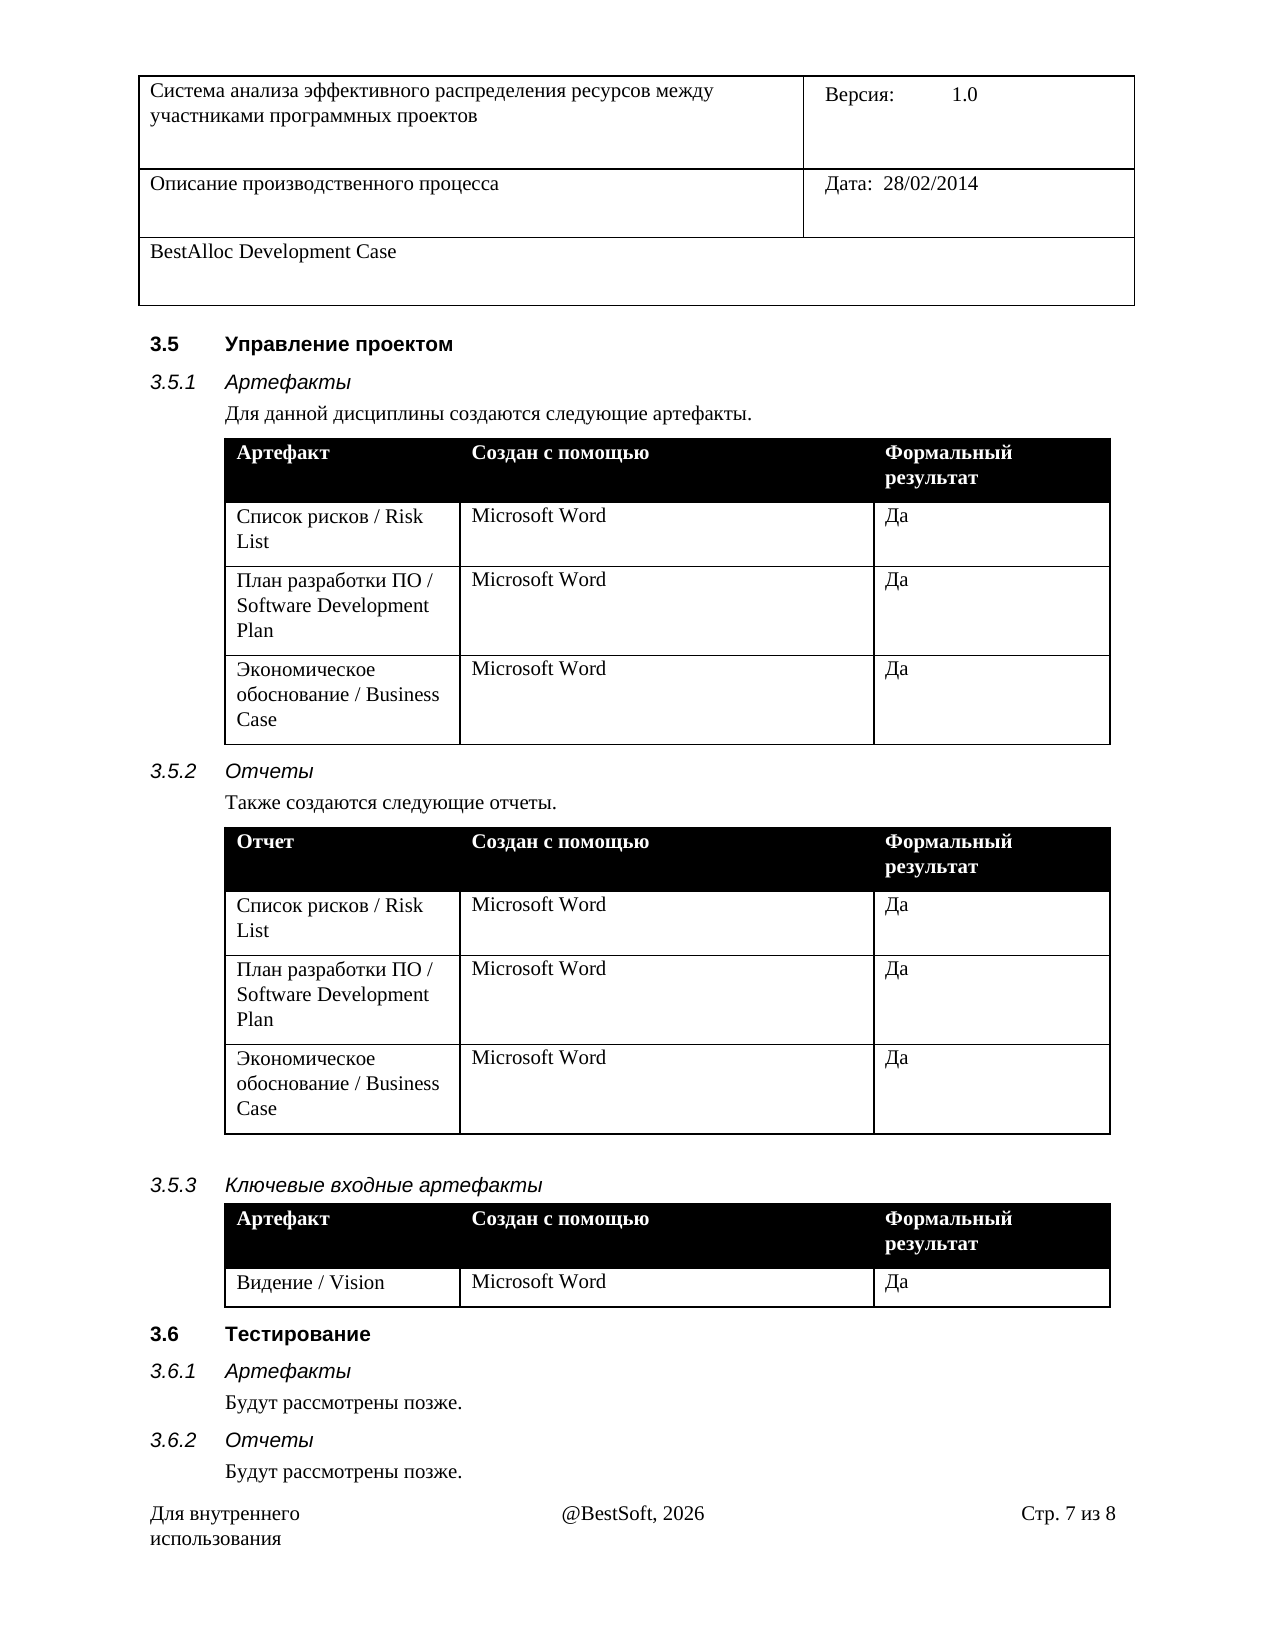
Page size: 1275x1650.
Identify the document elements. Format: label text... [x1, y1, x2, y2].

table_cell Экономическое обоснование / Business Case [226, 1045, 459, 1133]
table_cell Microsoft Word [461, 656, 873, 744]
table_header Артефакт [226, 1205, 459, 1267]
table_cell Видение / Vision [226, 1269, 459, 1306]
table_cell Экономическое обоснование / Business Case [226, 656, 459, 744]
subtitle Тестирование [150, 1320, 1125, 1345]
table_cell План разработки ПО / Software Development Plan [226, 956, 459, 1044]
subtitle Отчеты [150, 758, 1125, 783]
table_cell План разработки ПО / Software Development Plan [226, 567, 459, 655]
table_cell Да [875, 1045, 1109, 1133]
table_cell Да [875, 956, 1109, 1044]
table_cell Да [875, 1269, 1109, 1306]
table_cell Да [875, 892, 1109, 955]
table_header Формальный результат [875, 1205, 1109, 1267]
table_header Формальный результат [875, 439, 1109, 502]
table_cell Microsoft Word [461, 503, 873, 566]
table_cell Microsoft Word [461, 956, 873, 1044]
table_cell Microsoft Word [461, 1269, 873, 1306]
table_header Артефакт [226, 439, 459, 502]
subtitle Артефакты [150, 1358, 1125, 1383]
table_header Отчет [226, 828, 459, 891]
table_header Создан с помощью [461, 1205, 873, 1267]
table_header Формальный результат [875, 828, 1109, 891]
table_cell Список рисков / Risk List [226, 892, 459, 955]
table_cell Да [875, 656, 1109, 744]
table_cell Да [875, 567, 1109, 655]
table_cell Microsoft Word [461, 892, 873, 955]
subtitle Артефакты [150, 369, 1125, 394]
table_cell Да [875, 503, 1109, 566]
subtitle Отчеты [150, 1427, 1125, 1452]
subtitle Ключевые входные артефакты [150, 1172, 1125, 1197]
text Для данной дисциплины создаются следующие артефакты. [225, 400, 1125, 425]
subtitle Управление проектом [150, 331, 1125, 356]
text Будут рассмотрены позже. [225, 1458, 1125, 1483]
table_header Создан с помощью [461, 439, 873, 502]
table_cell Microsoft Word [461, 567, 873, 655]
text Будут рассмотрены позже. [225, 1389, 1125, 1414]
text Также создаются следующие отчеты. [225, 789, 1125, 814]
table_cell Список рисков / Risk List [226, 503, 459, 566]
table_header Создан с помощью [461, 828, 873, 891]
table_cell Microsoft Word [461, 1045, 873, 1133]
